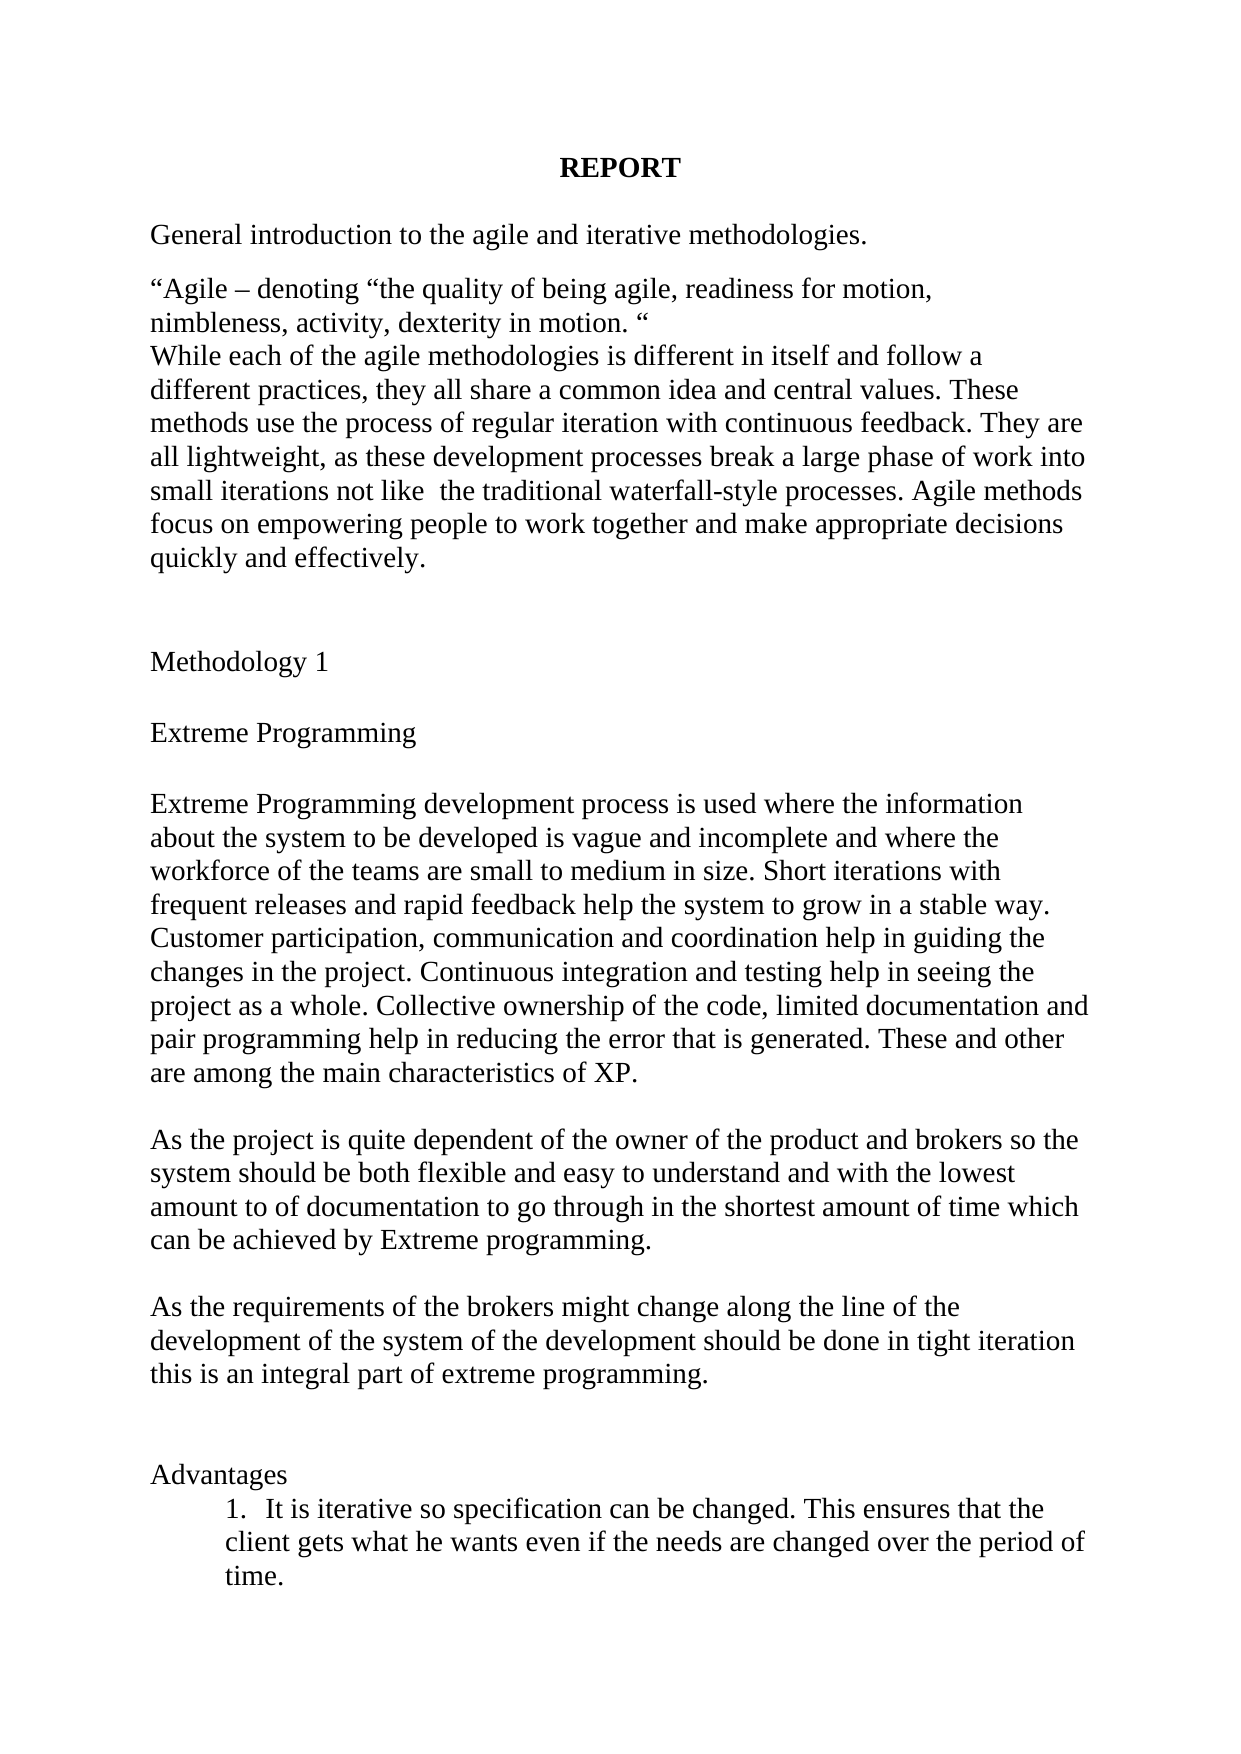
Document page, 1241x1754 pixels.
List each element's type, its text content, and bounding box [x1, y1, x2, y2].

text “Agile – denoting “the quality of being agile, readiness for motion, nimbleness, activity, dexterity in motion. “ [150, 271, 1090, 338]
text 1. It is iterative so specification can be changed. This ensures that the client gets what he wants even if the needs are changed over the period of time. [225, 1491, 1090, 1591]
text Extreme Programming [150, 715, 1090, 749]
text Advantages [150, 1457, 1090, 1491]
text Methodology 1 [150, 644, 1090, 678]
text REPORT [150, 150, 1090, 183]
text While each of the agile methodologies is different in itself and follow a different practices, they all share a common idea and central values. These methods use the process of regular iteration with continuous feedback. They are all lightweight, as these development processes break a large phase of work into small iterations not like the traditional waterfall-style processes. Agile methods focus on empowering people to work together and make appropriate decisions quickly and effectively. [150, 338, 1090, 573]
text As the project is quite dependent of the owner of the product and brokers so the system should be both flexible and easy to understand and with the lowest amount to of documentation to go through in the shortest amount of time which can be achieved by Extreme programming. [150, 1122, 1090, 1256]
text General introduction to the agile and iterative methodologies. [150, 217, 1090, 251]
text Extreme Programming development process is used where the information about the system to be developed is vague and incomplete and where the workforce of the teams are small to medium in size. Short iterations with frequent releases and rapid feedback help the system to grow in a stable way. Customer participation, communication and coordination help in guiding the changes in the project. Continuous integration and testing help in seeing the project as a whole. Collective ownership of the code, limited documentation and pair programming help in reducing the error that is generated. These and other are among the main characteristics of XP. [150, 786, 1090, 1088]
text As the requirements of the brokers might change along the line of the development of the system of the development should be done in tight iteration this is an integral part of extreme programming. [150, 1289, 1090, 1390]
